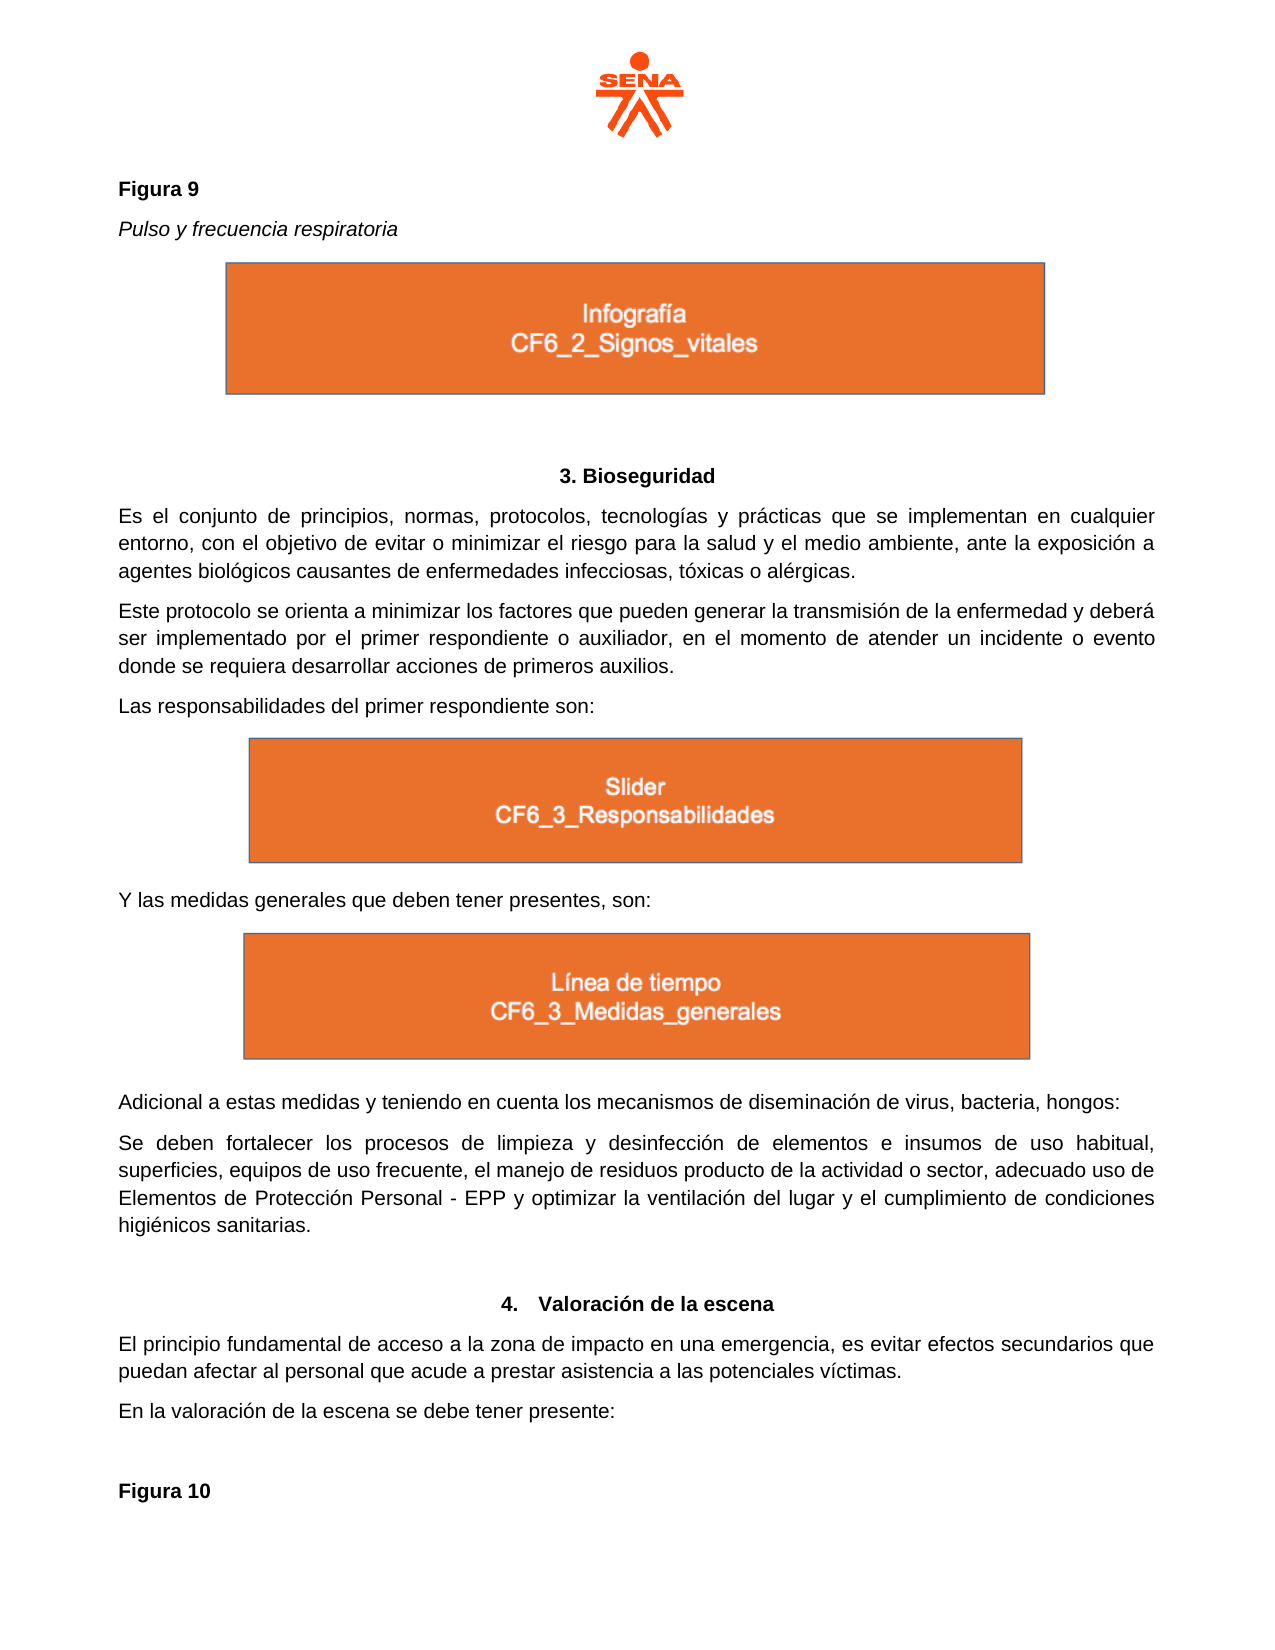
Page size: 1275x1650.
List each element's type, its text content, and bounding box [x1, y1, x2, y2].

text El principio fundamental de acceso a la zona de impacto en una emergencia, es evitar efectos secundarios que puedan afectar al personal que acude a prestar asistencia a las potenciales víctimas. [118, 1332, 1157, 1383]
text Es el conjunto de principios, normas, protocolos, tecnologías y prácticas que se implementan en cualquier entorno, con el objetivo de evitar o minimizar el riesgo para la salud y el medio ambiente, ante la exposición a agentes biológicos causantes de enfermedades infecciosas, tóxicas o alérgicas. [118, 504, 1157, 583]
text Pulso y frecuencia respiratoria [118, 217, 1157, 241]
text Las responsabilidades del primer respondiente son: [118, 694, 1157, 718]
picture [244, 733, 1031, 867]
text Adicional a estas medidas y teniendo en cuenta los mecanismos de diseminación de virus, bacteria, hongos: [118, 1088, 1157, 1114]
text Se deben fortalecer los procesos de limpieza y desinfección de elementos e insumos de uso habitual, superficies, equipos de uso frecuente, el manejo de residuos producto de la actividad o sector, adecuado uso de Elementos de Protección Personal - EPP y optimizar la ventilación del lugar y el cumplimiento de condiciones higiénicos sanitarias. [118, 1130, 1157, 1237]
picture [585, 48, 690, 142]
text Este protocolo se orienta a minimizar los factores que pueden generar la transmisión de la enfermedad y deberá ser implementado por el primer respondiente o auxiliador, en el momento de atender un incidente o evento donde se requiera desarrollar acciones de primeros auxilios. [118, 599, 1157, 678]
text 3. Bioseguridad [118, 464, 1157, 488]
list Valoración de la escena [118, 1292, 1157, 1316]
picture [223, 257, 1052, 403]
text Figura 9 [118, 177, 1157, 201]
picture [241, 927, 1034, 1067]
text Figura 10 [118, 1479, 1157, 1503]
text En la valoración de la escena se debe tener presente: [118, 1399, 1157, 1423]
text Y las medidas generales que deben tener presentes, son: [118, 888, 1157, 912]
